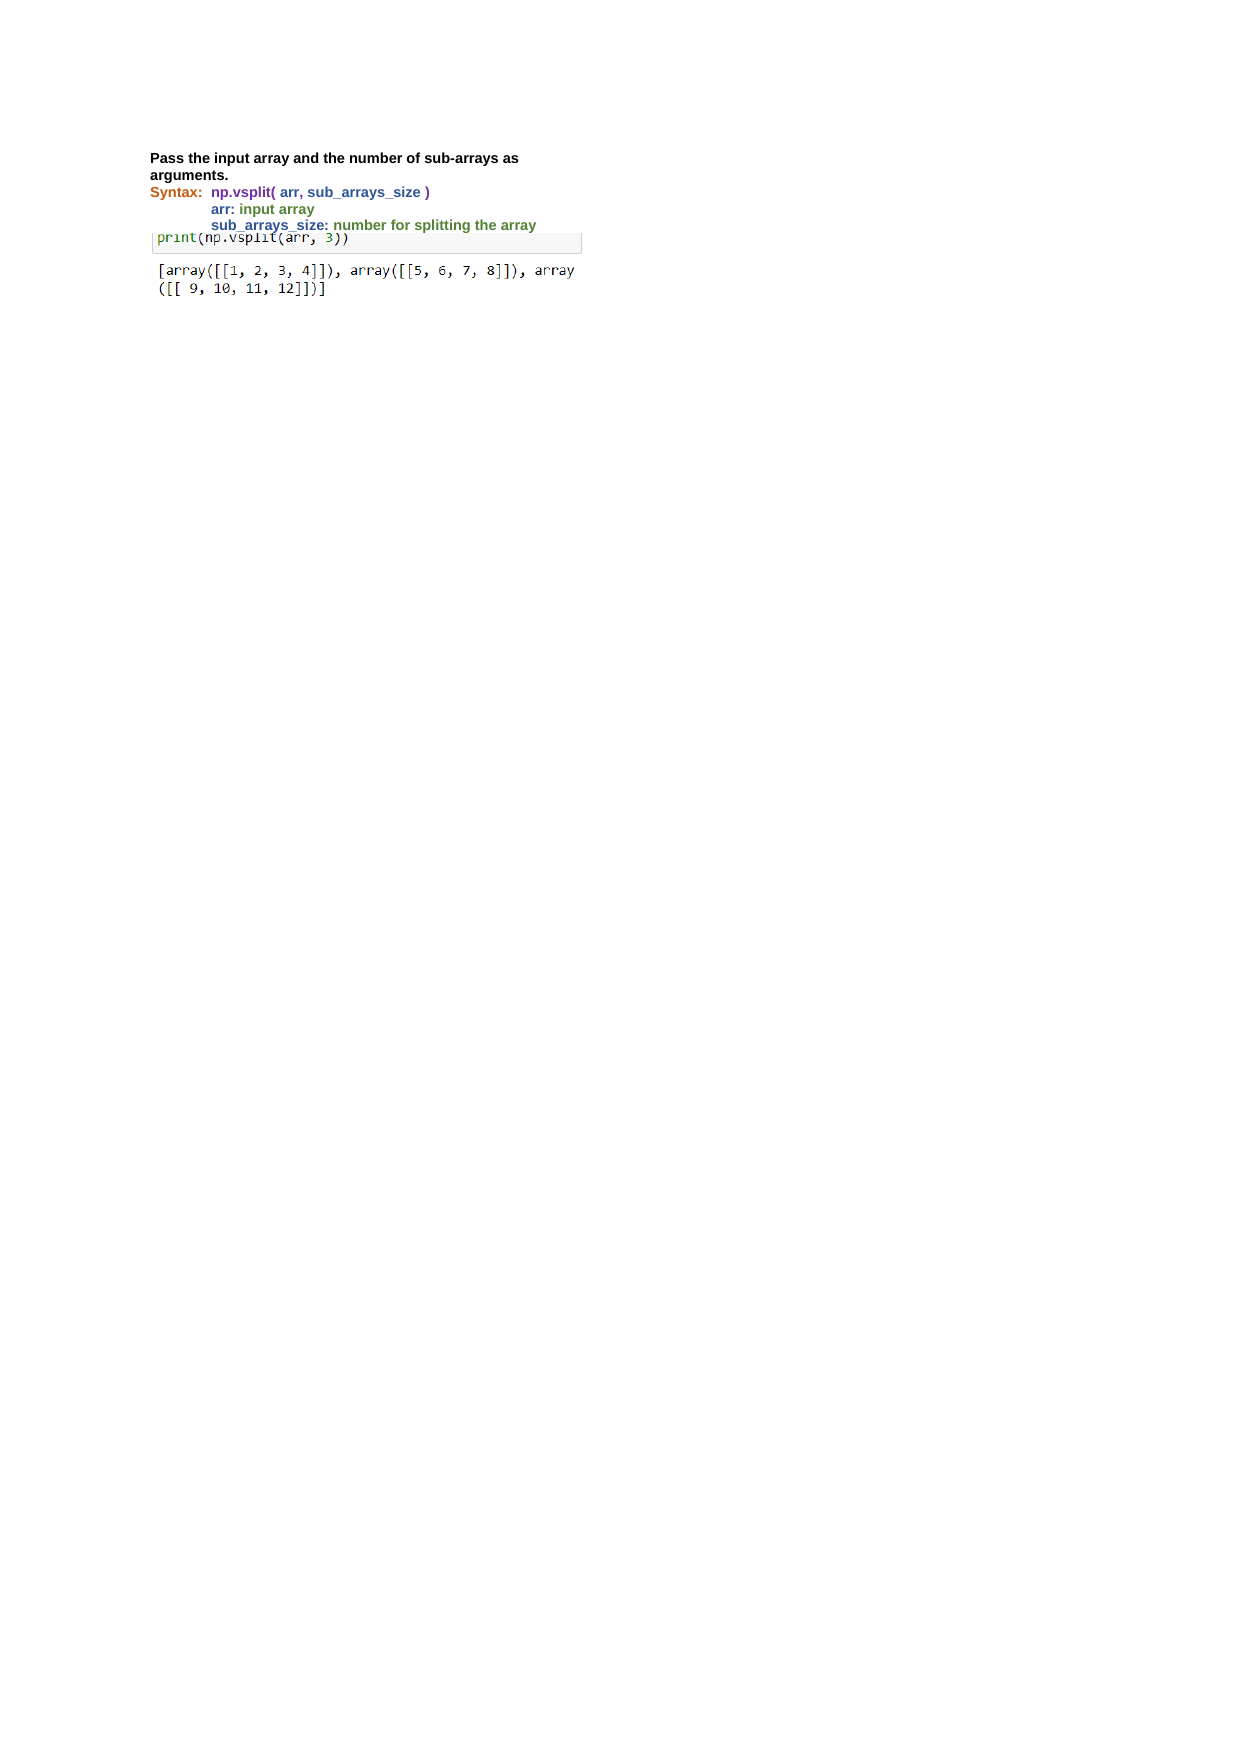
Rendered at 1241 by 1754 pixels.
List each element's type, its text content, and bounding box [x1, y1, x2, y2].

text Pass the input array and the number of sub-arrays as arguments. [229, 150, 583, 183]
text arr: input array [150, 200, 583, 217]
text Syntax: np.vsplit( arr, sub_arrays_size ) [150, 183, 583, 200]
text sub_arrays_size: number for splitting the array [150, 217, 583, 233]
picture [150, 233, 584, 300]
